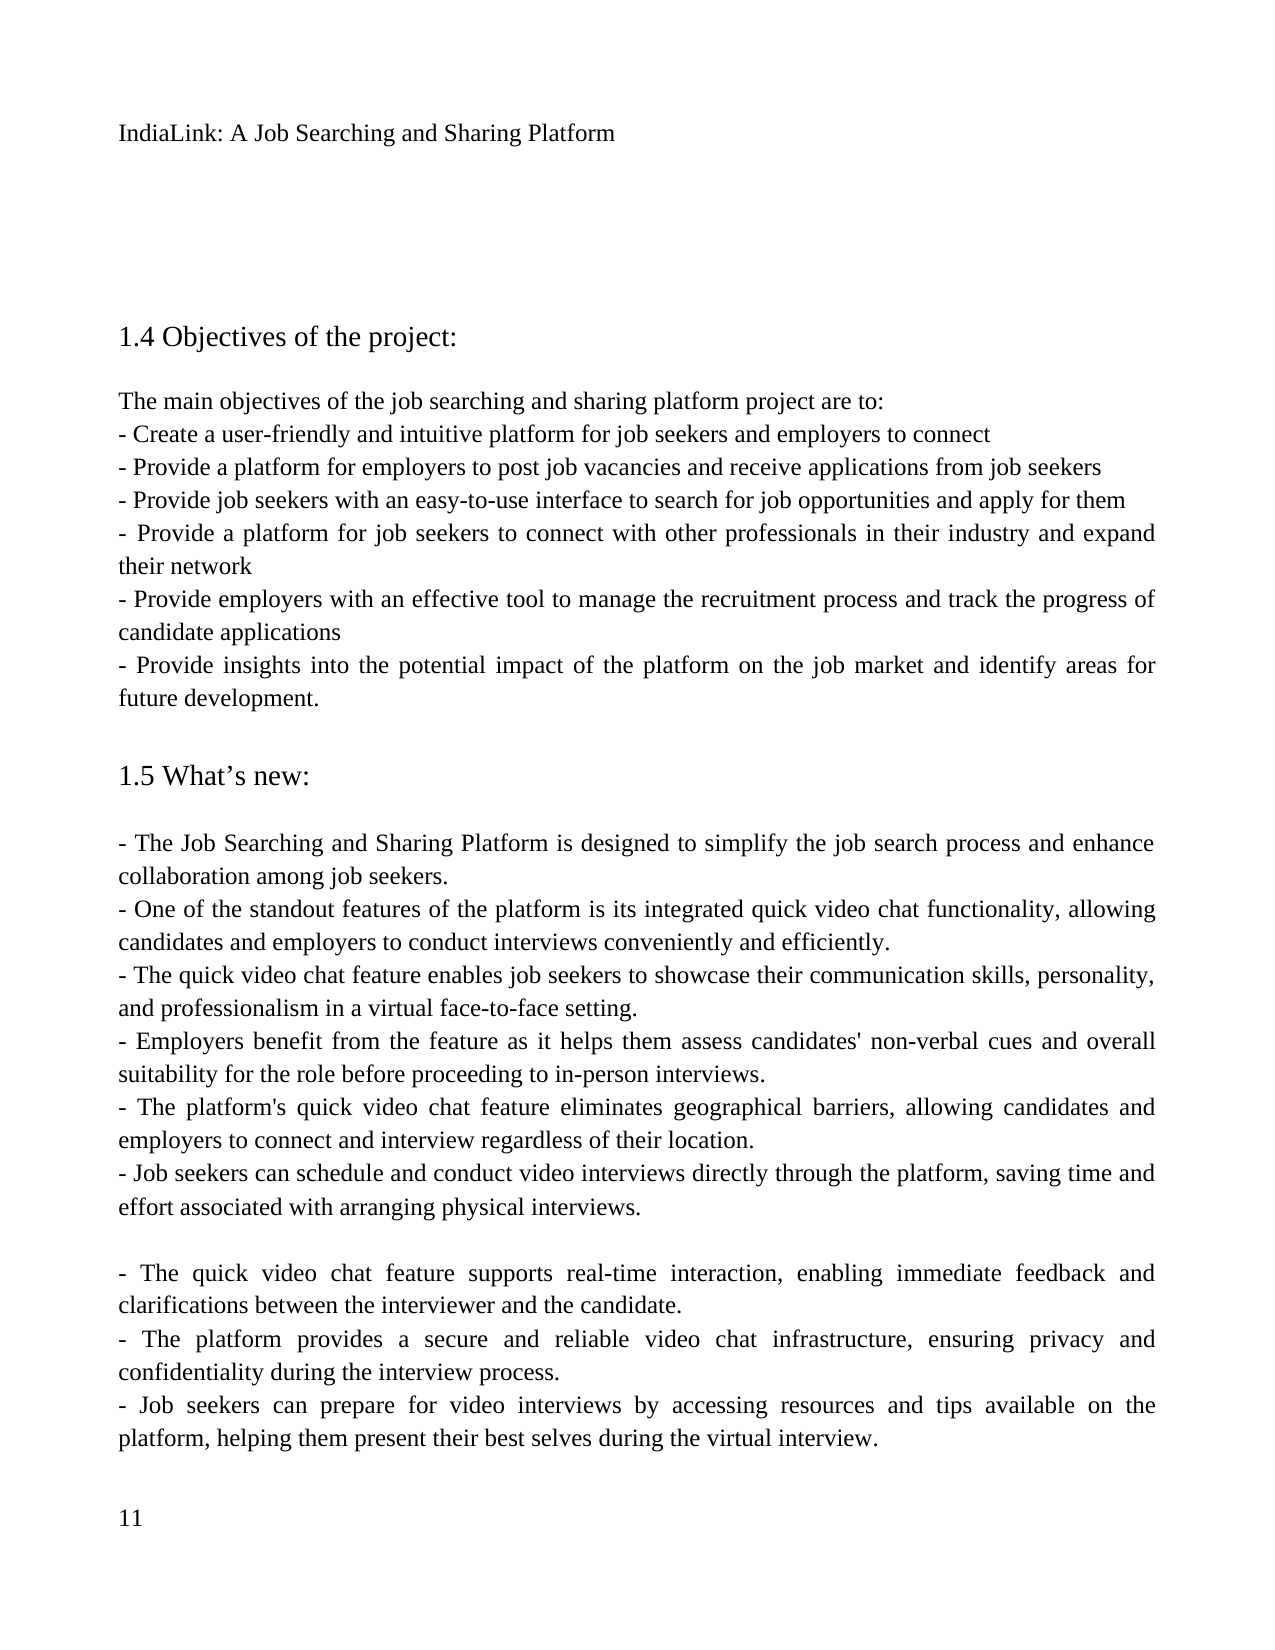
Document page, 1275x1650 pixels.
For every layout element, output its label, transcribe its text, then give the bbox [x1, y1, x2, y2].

text - Provide job seekers with an easy-to-use interface to search for job opportunities and apply for them [118, 485, 1157, 514]
subtitle 1.5 What’s new: [118, 758, 1157, 791]
text - The platform provides a secure and reliable video chat infrastructure, ensuring privacy and confidentiality during the interview process. [118, 1324, 1157, 1385]
text - Job seekers can prepare for video interviews by accessing resources and tips available on the platform, helping them present their best selves during the virtual interview. [118, 1390, 1157, 1451]
text - The platform's quick video chat feature eliminates geographical barriers, allowing candidates and employers to connect and interview regardless of their location. [118, 1092, 1157, 1154]
text - The Job Searching and Sharing Platform is designed to simplify the job search process and enhance collaboration among job seekers. [118, 828, 1157, 890]
subtitle 1.4 Objectives of the project: [118, 319, 1157, 352]
text - Job seekers can schedule and conduct video interviews directly through the platform, saving time and effort associated with arranging physical interviews. [118, 1158, 1157, 1220]
text - Create a user-friendly and intuitive platform for job seekers and employers to connect [118, 419, 1157, 448]
text - One of the standout features of the platform is its integrated quick video chat functionality, allowing candidates and employers to conduct interviews conveniently and efficiently. [118, 894, 1157, 956]
text - The quick video chat feature supports real-time interaction, enabling immediate feedback and clarifications between the interviewer and the candidate. [118, 1258, 1157, 1319]
text - Employers benefit from the feature as it helps them assess candidates' non-verbal cues and overall suitability for the role before proceeding to in-person interviews. [118, 1026, 1157, 1088]
text - Provide a platform for employers to post job vacancies and receive applications from job seekers [118, 452, 1157, 481]
text - Provide insights into the potential impact of the platform on the job market and identify areas for future development. [118, 650, 1157, 712]
text - Provide employers with an effective tool to manage the recruitment process and track the progress of candidate applications [118, 584, 1157, 646]
text - Provide a platform for job seekers to connect with other professionals in their industry and expand their network [118, 518, 1157, 580]
text - The quick video chat feature enables job seekers to showcase their communication skills, personality, and professionalism in a virtual face-to-face setting. [118, 960, 1157, 1022]
text The main objectives of the job searching and sharing platform project are to: [118, 386, 1157, 415]
